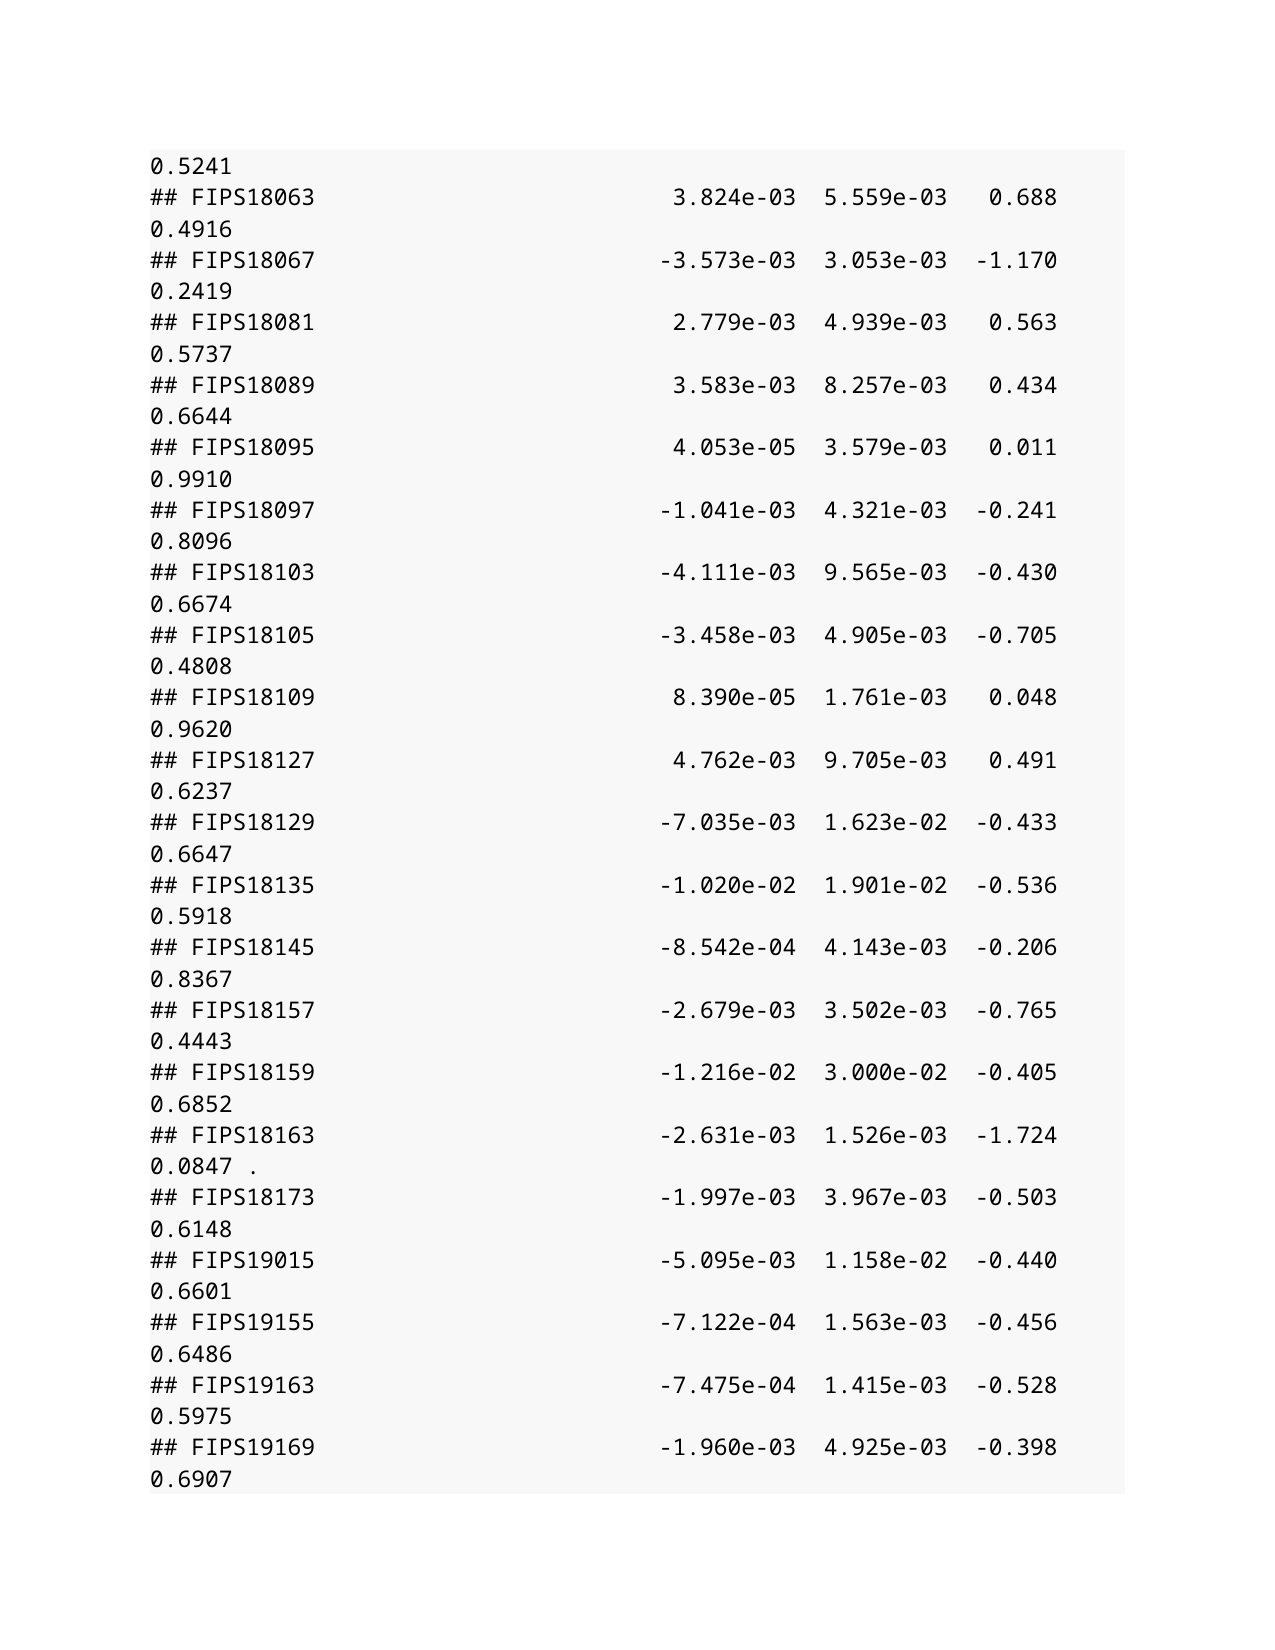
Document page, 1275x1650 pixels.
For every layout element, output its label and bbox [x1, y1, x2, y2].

text [150, 150, 1125, 1494]
